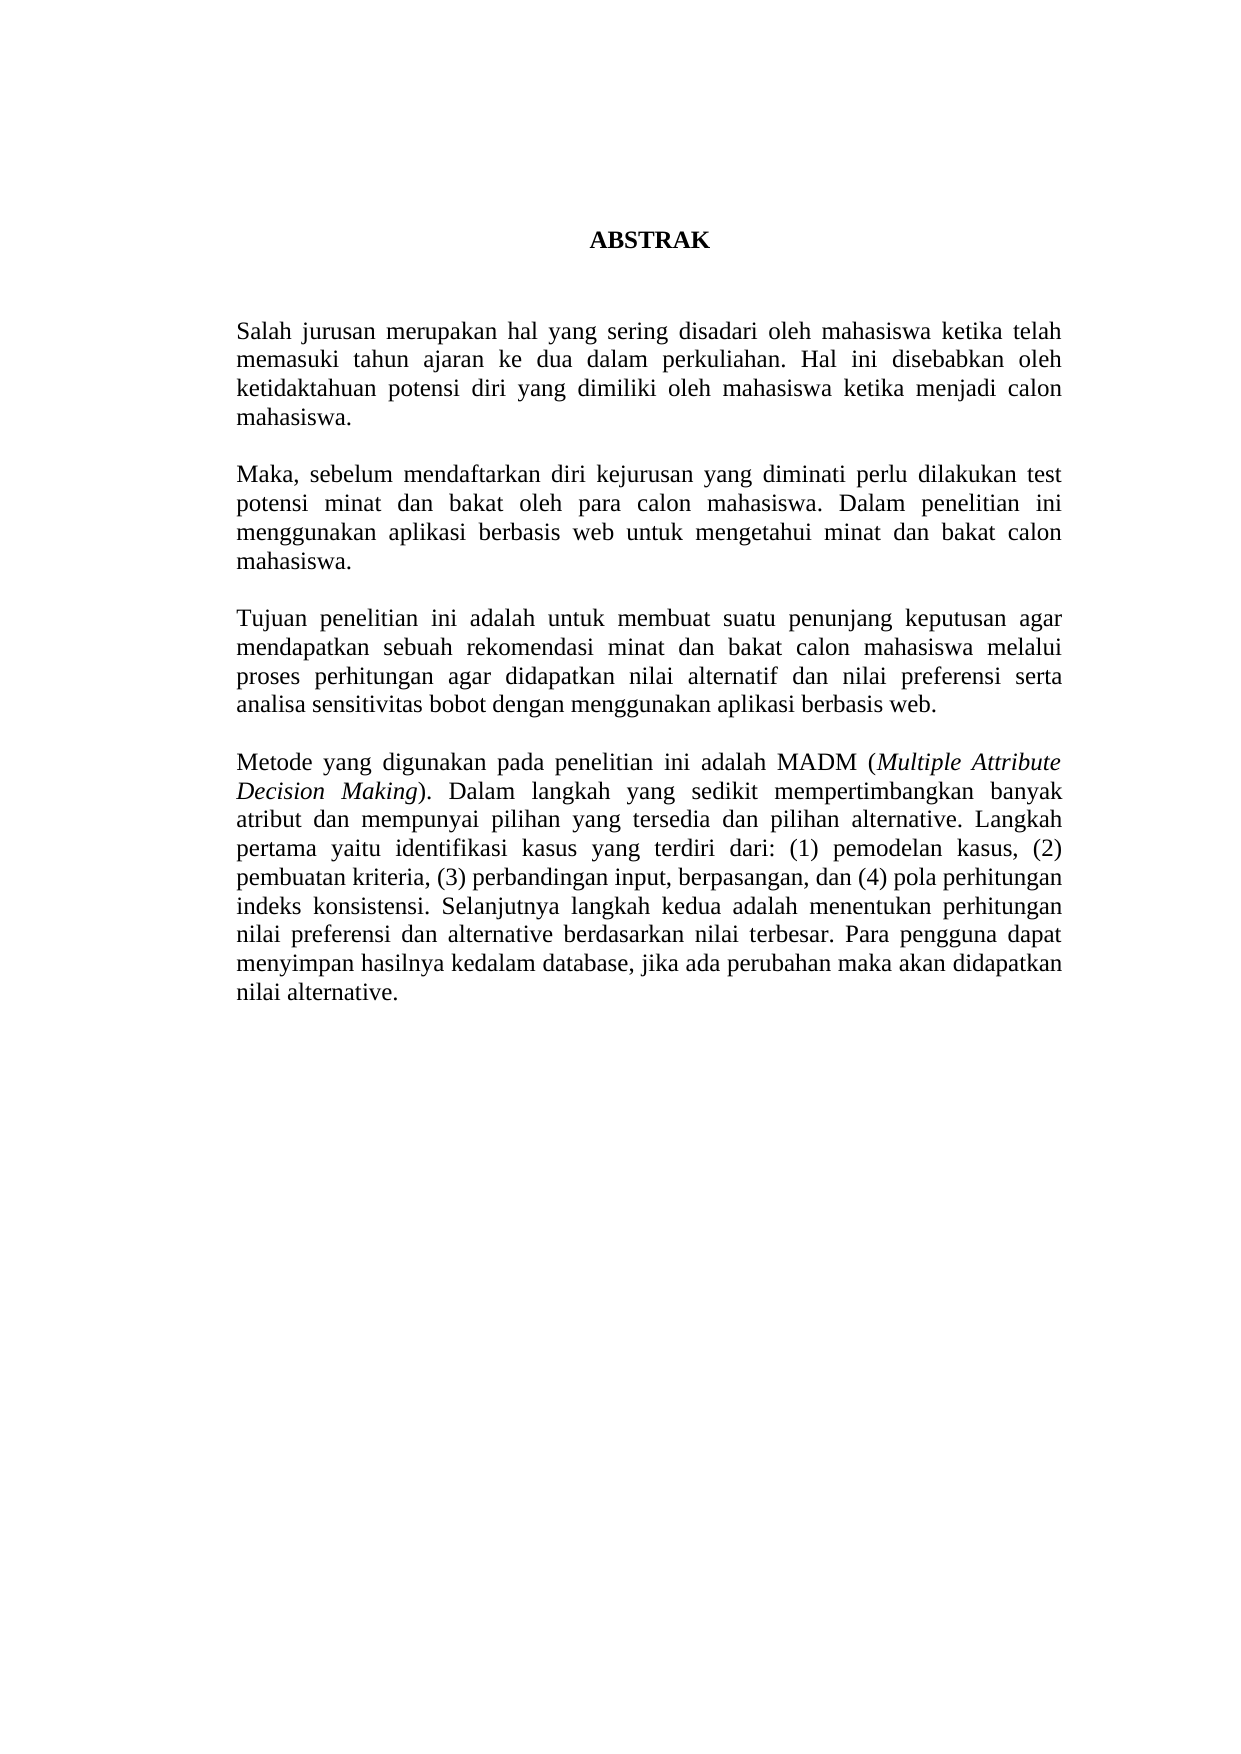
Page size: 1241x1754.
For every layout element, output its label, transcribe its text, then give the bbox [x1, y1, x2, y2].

text Tujuan penelitian ini adalah untuk membuat suatu penunjang keputusan agar mendapatkan sebuah rekomendasi minat dan bakat calon mahasiswa melalui proses perhitungan agar didapatkan nilai alternatif dan nilai preferensi serta analisa sensitivitas bobot dengan menggunakan aplikasi berbasis web. [236, 603, 1063, 718]
text Salah jurusan merupakan hal yang sering disadari oleh mahasiswa ketika telah memasuki tahun ajaran ke dua dalam perkuliahan. Hal ini disebabkan oleh ketidaktahuan potensi diri yang dimiliki oleh mahasiswa ketika menjadi calon mahasiswa. [236, 316, 1063, 431]
text ABSTRAK [236, 225, 1063, 254]
text Maka, sebelum mendaftarkan diri kejurusan yang diminati perlu dilakukan test potensi minat dan bakat oleh para calon mahasiswa. Dalam penelitian ini menggunakan aplikasi berbasis web untuk mengetahui minat dan bakat calon mahasiswa. [236, 459, 1063, 574]
text Metode yang digunakan pada penelitian ini adalah MADM (Multiple Attribute Decision Making). Dalam langkah yang sedikit mempertimbangkan banyak atribut dan mempunyai pilihan yang tersedia dan pilihan alternative. Langkah pertama yaitu identifikasi kasus yang terdiri dari: (1) pemodelan kasus, (2) pembuatan kriteria, (3) perbandingan input, berpasangan, dan (4) pola perhitungan indeks konsistensi. Selanjutnya langkah kedua adalah menentukan perhitungan nilai preferensi dan alternative berdasarkan nilai terbesar. Para pengguna dapat menyimpan hasilnya kedalam database, jika ada perubahan maka akan didapatkan nilai alternative. [236, 747, 1063, 1006]
